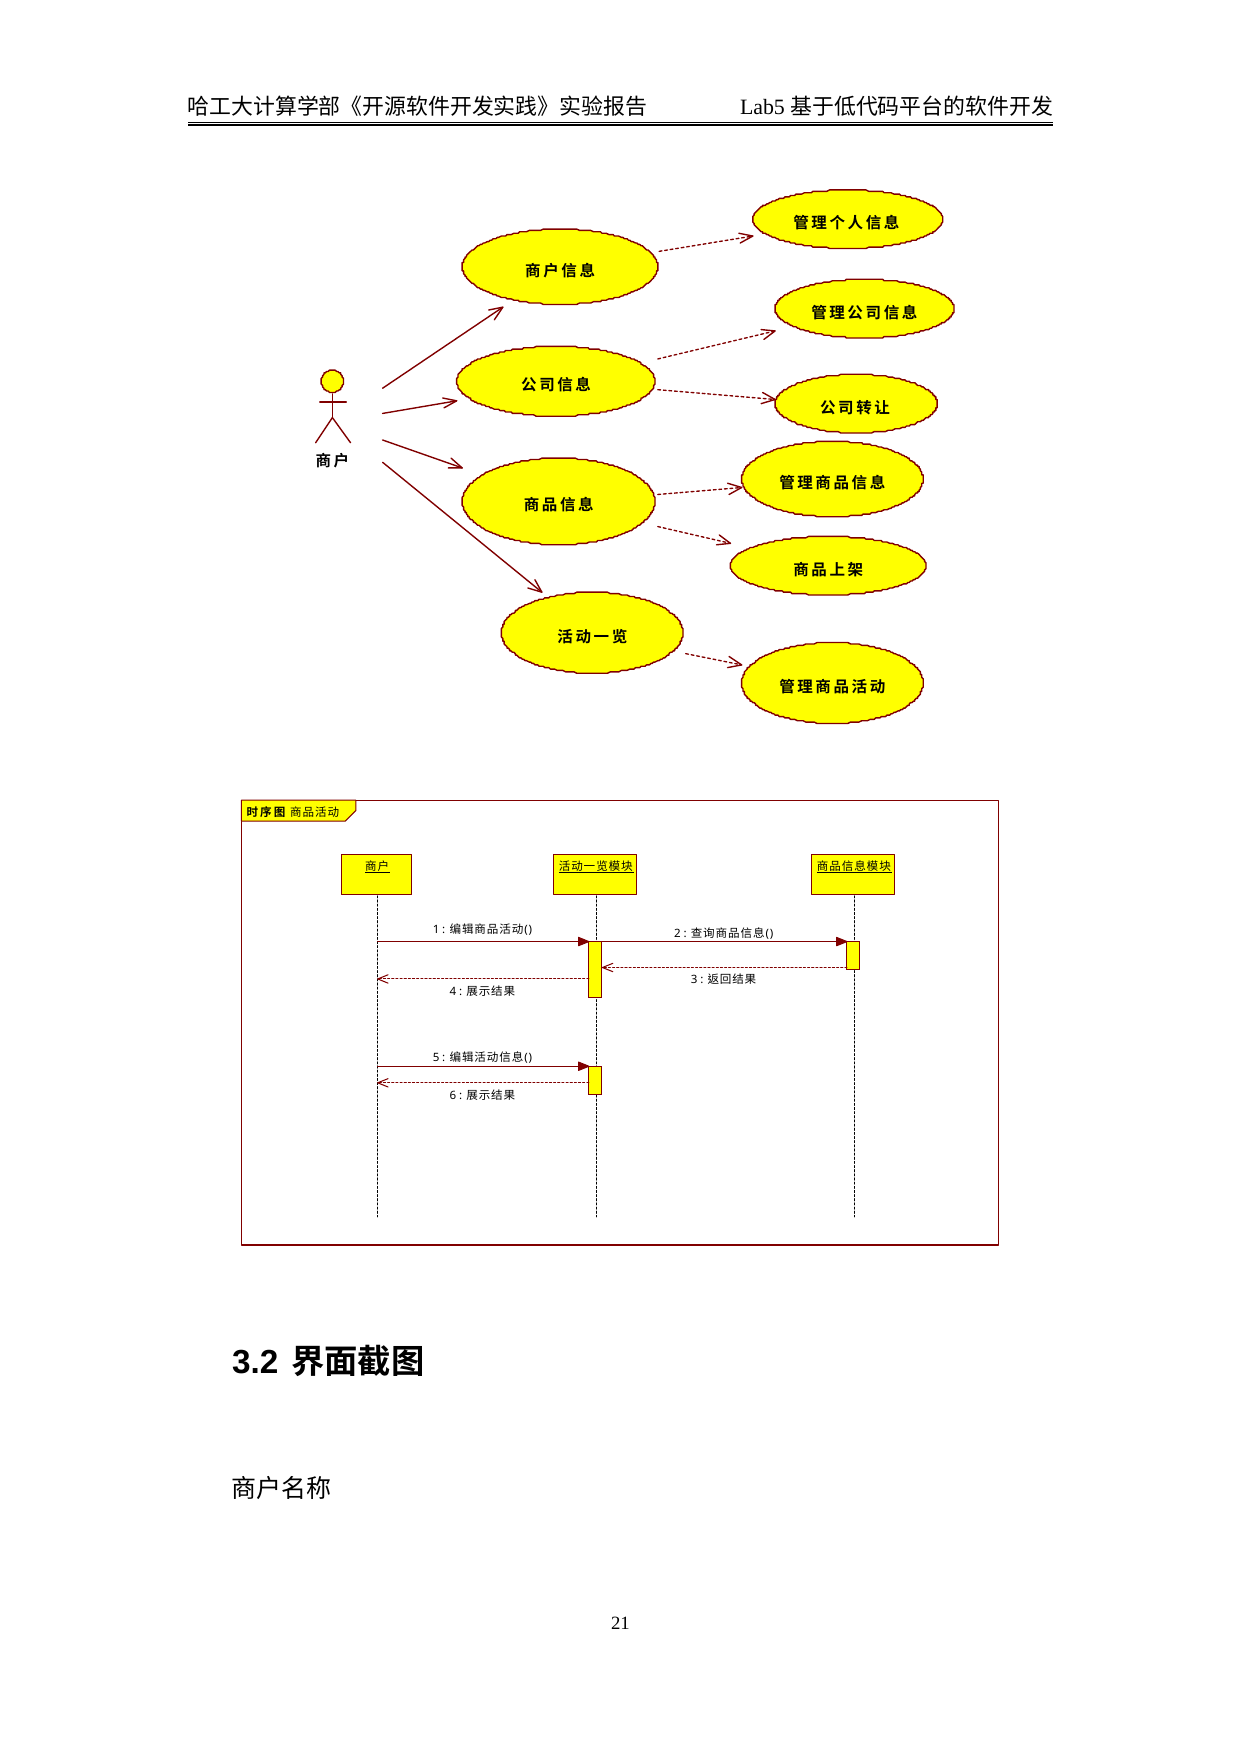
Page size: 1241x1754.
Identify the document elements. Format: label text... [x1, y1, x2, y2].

subtitle 界面截图 [232, 1327, 1053, 1392]
text 商户名称 [231, 1454, 1053, 1519]
